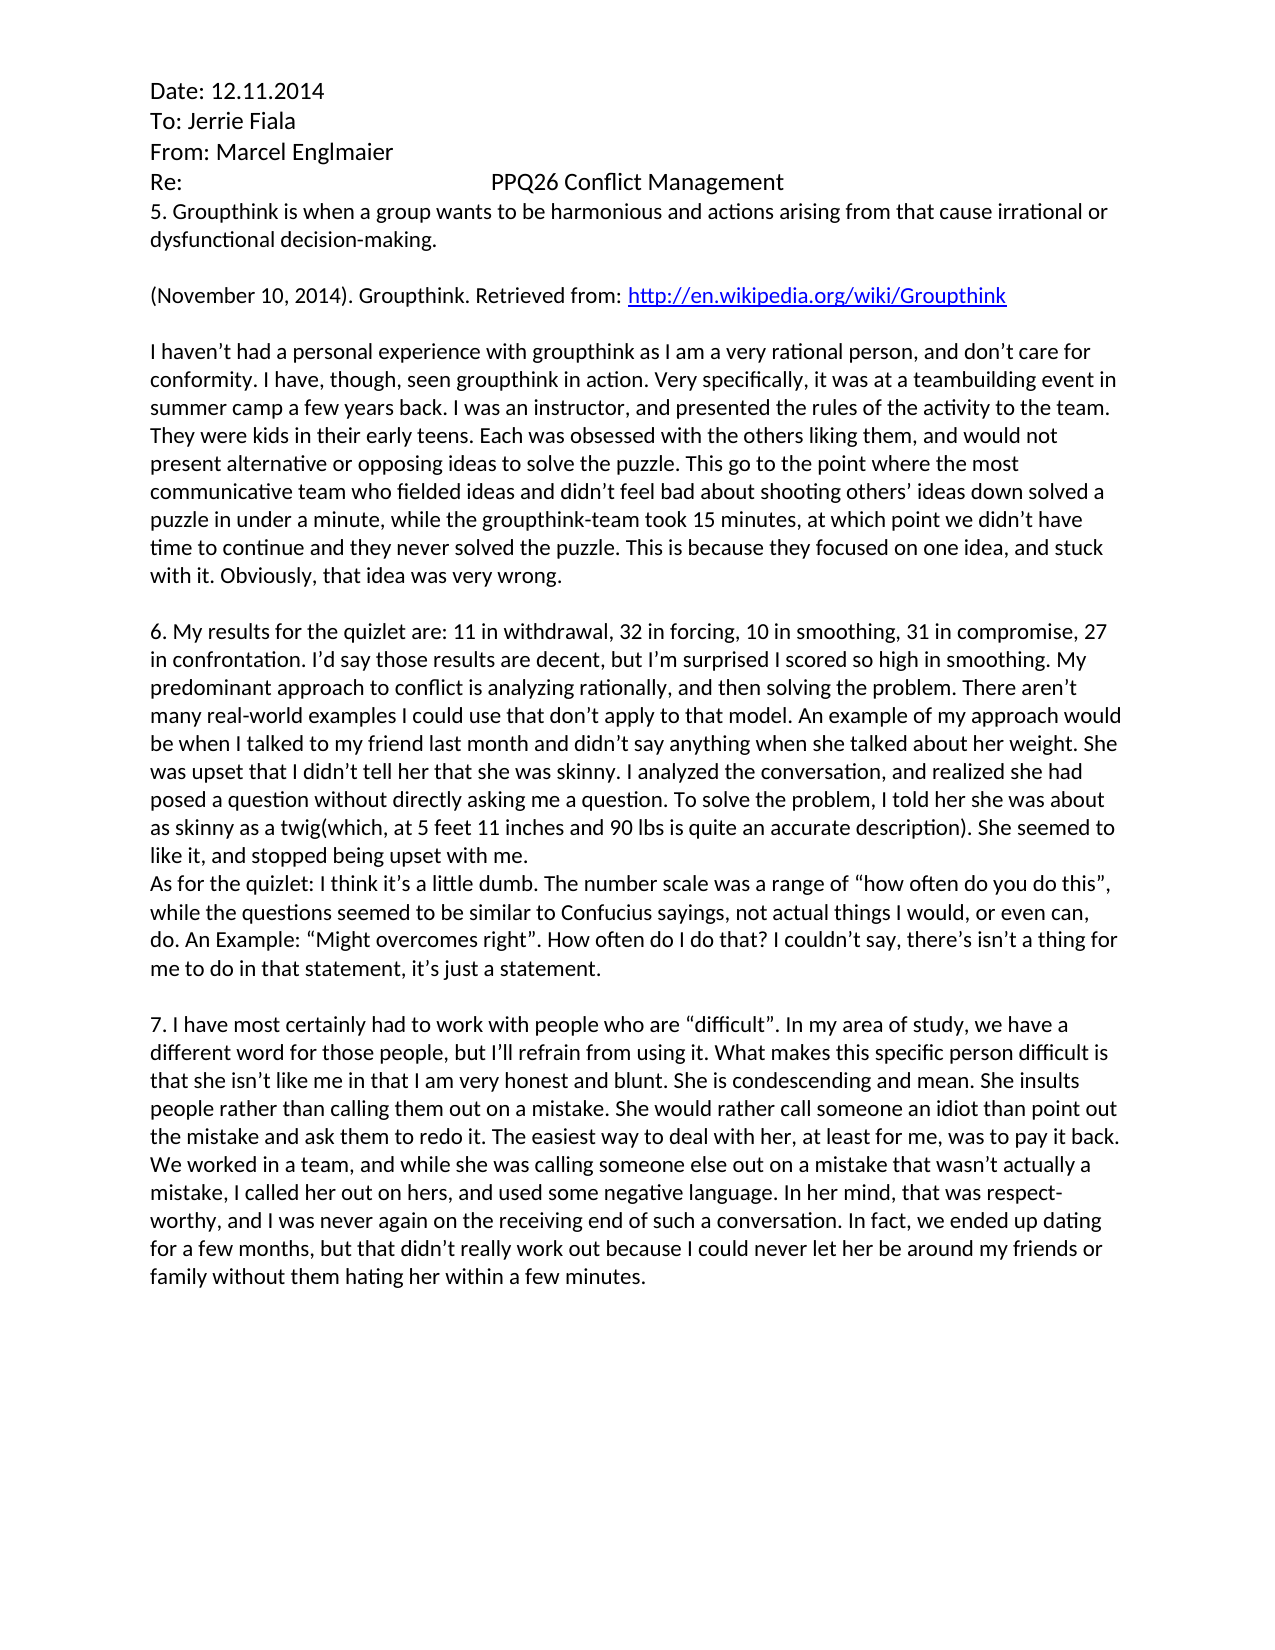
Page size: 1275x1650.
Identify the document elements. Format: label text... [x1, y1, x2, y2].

text 7. I have most certainly had to work with people who are “difficult”. In my area of study, we have a different word for those people, but I’ll refrain from using it. What makes this specific person difficult is that she isn’t like me in that I am very honest and blunt. She is condescending and mean. She insults people rather than calling them out on a mistake. She would rather call someone an idiot than point out the mistake and ask them to redo it. The easiest way to deal with her, at least for me, was to pay it back. We worked in a team, and while she was calling someone else out on a mistake that wasn’t actually a mistake, I called her out on hers, and used some negative language. In her mind, that was respect-worthy, and I was never again on the receiving end of such a conversation. In fact, we ended up dating for a few months, but that didn’t really work out because I could never let her be around my friends or family without them hating her within a few minutes. [150, 1010, 1125, 1290]
text 6. My results for the quizlet are: 11 in withdrawal, 32 in forcing, 10 in smoothing, 31 in compromise, 27 in confrontation. I’d say those results are decent, but I’m surprised I scored so high in smoothing. My predominant approach to conflict is analyzing rationally, and then solving the problem. There aren’t many real-world examples I could use that don’t apply to that model. An example of my approach would be when I talked to my friend last month and didn’t say anything when she talked about her weight. She was upset that I didn’t tell her that she was skinny. I analyzed the conversation, and realized she had posed a question without directly asking me a question. To solve the problem, I told her she was about as skinny as a twig(which, at 5 feet 11 inches and 90 lbs is quite an accurate description). She seemed to like it, and stopped being upset with me. [150, 617, 1125, 869]
text As for the quizlet: I think it’s a little dumb. The number scale was a range of “how often do you do this”, while the questions seemed to be similar to Confucius sayings, not actual things I would, or even can, do. An Example: “Might overcomes right”. How often do I do that? I couldn’t say, there’s isn’t a thing for me to do in that statement, it’s just a statement. [150, 869, 1125, 982]
text (November 10, 2014). Groupthink. Retrieved from: http://en.wikipedia.org/wiki/Groupthink [150, 281, 1125, 309]
text 5. Groupthink is when a group wants to be harmonious and actions arising from that cause irrational or dysfunctional decision-making. [150, 197, 1125, 253]
text I haven’t had a personal experience with groupthink as I am a very rational person, and don’t care for conformity. I have, though, seen groupthink in action. Very specifically, it was at a teambuilding event in summer camp a few years back. I was an instructor, and presented the rules of the activity to the team. They were kids in their early teens. Each was obsessed with the others liking them, and would not present alternative or opposing ideas to solve the puzzle. This go to the point where the most communicative team who fielded ideas and didn’t feel bad about shooting others’ ideas down solved a puzzle in under a minute, while the groupthink-team took 15 minutes, at which point we didn’t have time to continue and they never solved the puzzle. This is because they focused on one idea, and stuck with it. Obviously, that idea was very wrong. [150, 337, 1125, 589]
